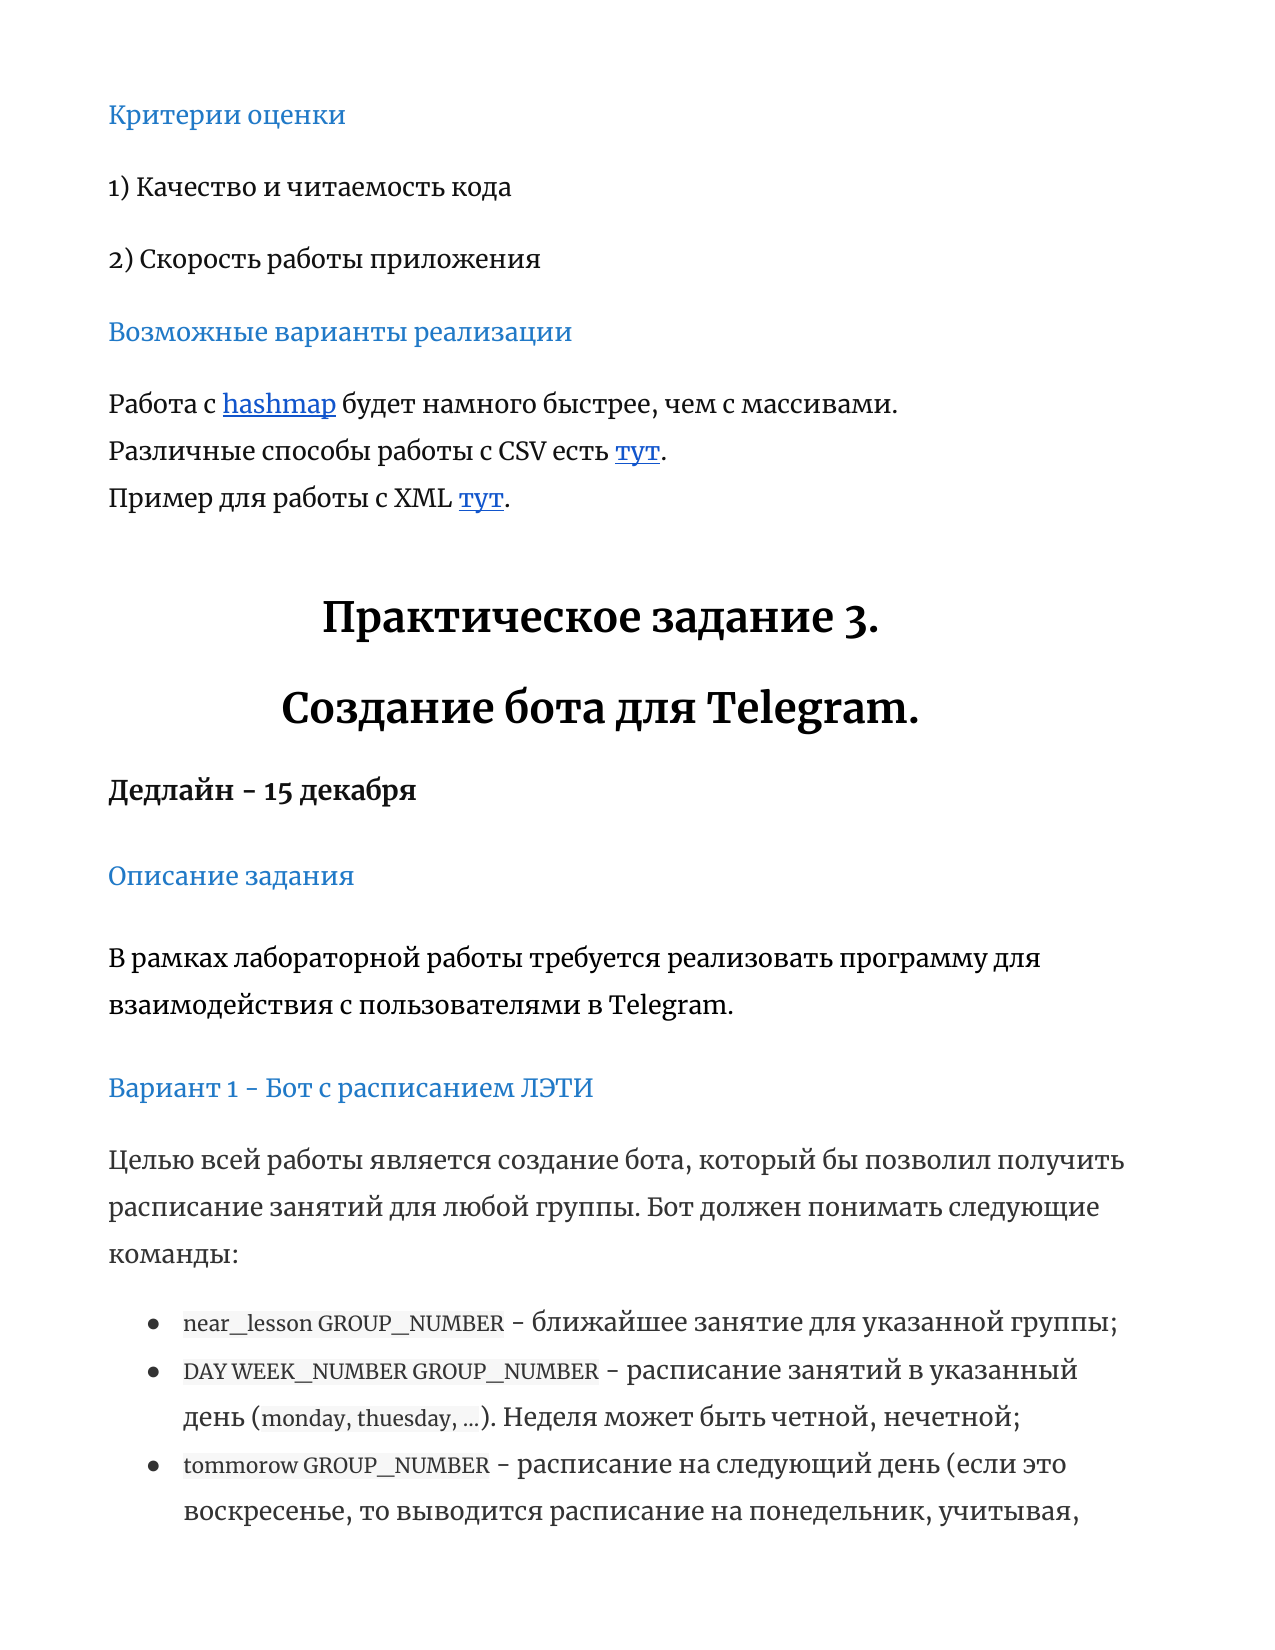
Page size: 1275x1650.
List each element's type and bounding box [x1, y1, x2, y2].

table_cell [93, 60, 1140, 577]
table_cell [93, 577, 1140, 1560]
